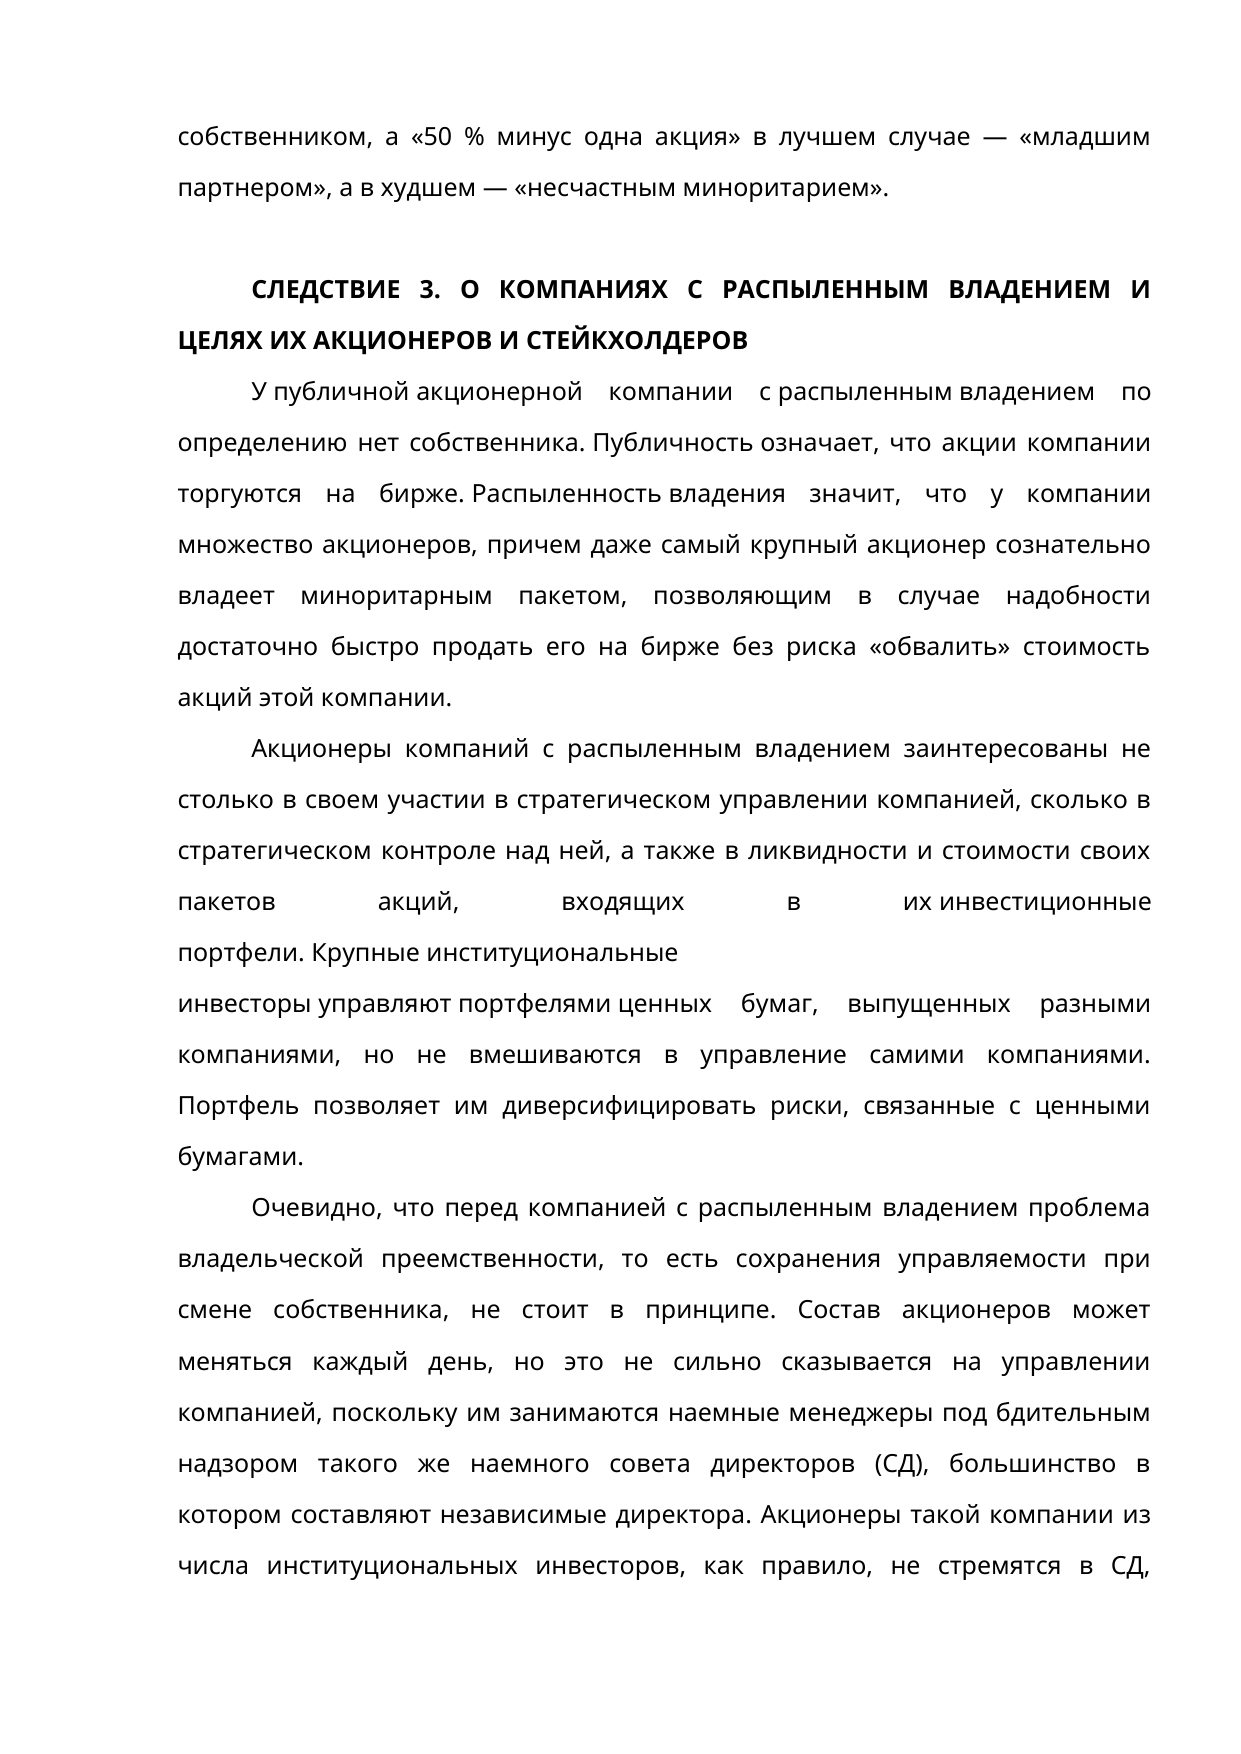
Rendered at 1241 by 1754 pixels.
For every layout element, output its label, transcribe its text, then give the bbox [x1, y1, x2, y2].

text Акционеры компаний с распыленным владением заинтересованы не столько в своем участии в стратегическом управлении компанией, сколько в стратегическом контроле над ней, а также в ликвидности и стоимости своих пакетов акций, входящих в их инвестиционные портфели. Крупные институциональные инвесторы управляют портфелями ценных бумаг, выпущенных разными компаниями, но не вмешиваются в управление самими компаниями. Портфель позволяет им диверсифицировать риски, связанные с ценными бумагами. [177, 731, 1152, 1173]
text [177, 1190, 1152, 1581]
text У публичной акционерной компании с распыленным владением по определению нет собственника. Публичность означает, что акции компании торгуются на бирже. Распыленность владения значит, что у компании множество акционеров, причем даже самый крупный акционер сознательно владеет миноритарным пакетом, позволяющим в случае надобности достаточно быстро продать его на бирже без риска «обвалить» стоимость акций этой компании. [177, 373, 1152, 714]
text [177, 118, 1152, 203]
text СЛЕДСТВИЕ 3. О КОМПАНИЯХ С РАСПЫЛЕННЫМ ВЛАДЕНИЕМ И ЦЕЛЯХ ИХ АКЦИОНЕРОВ И СТЕЙКХОЛДЕРОВ [177, 271, 1152, 356]
